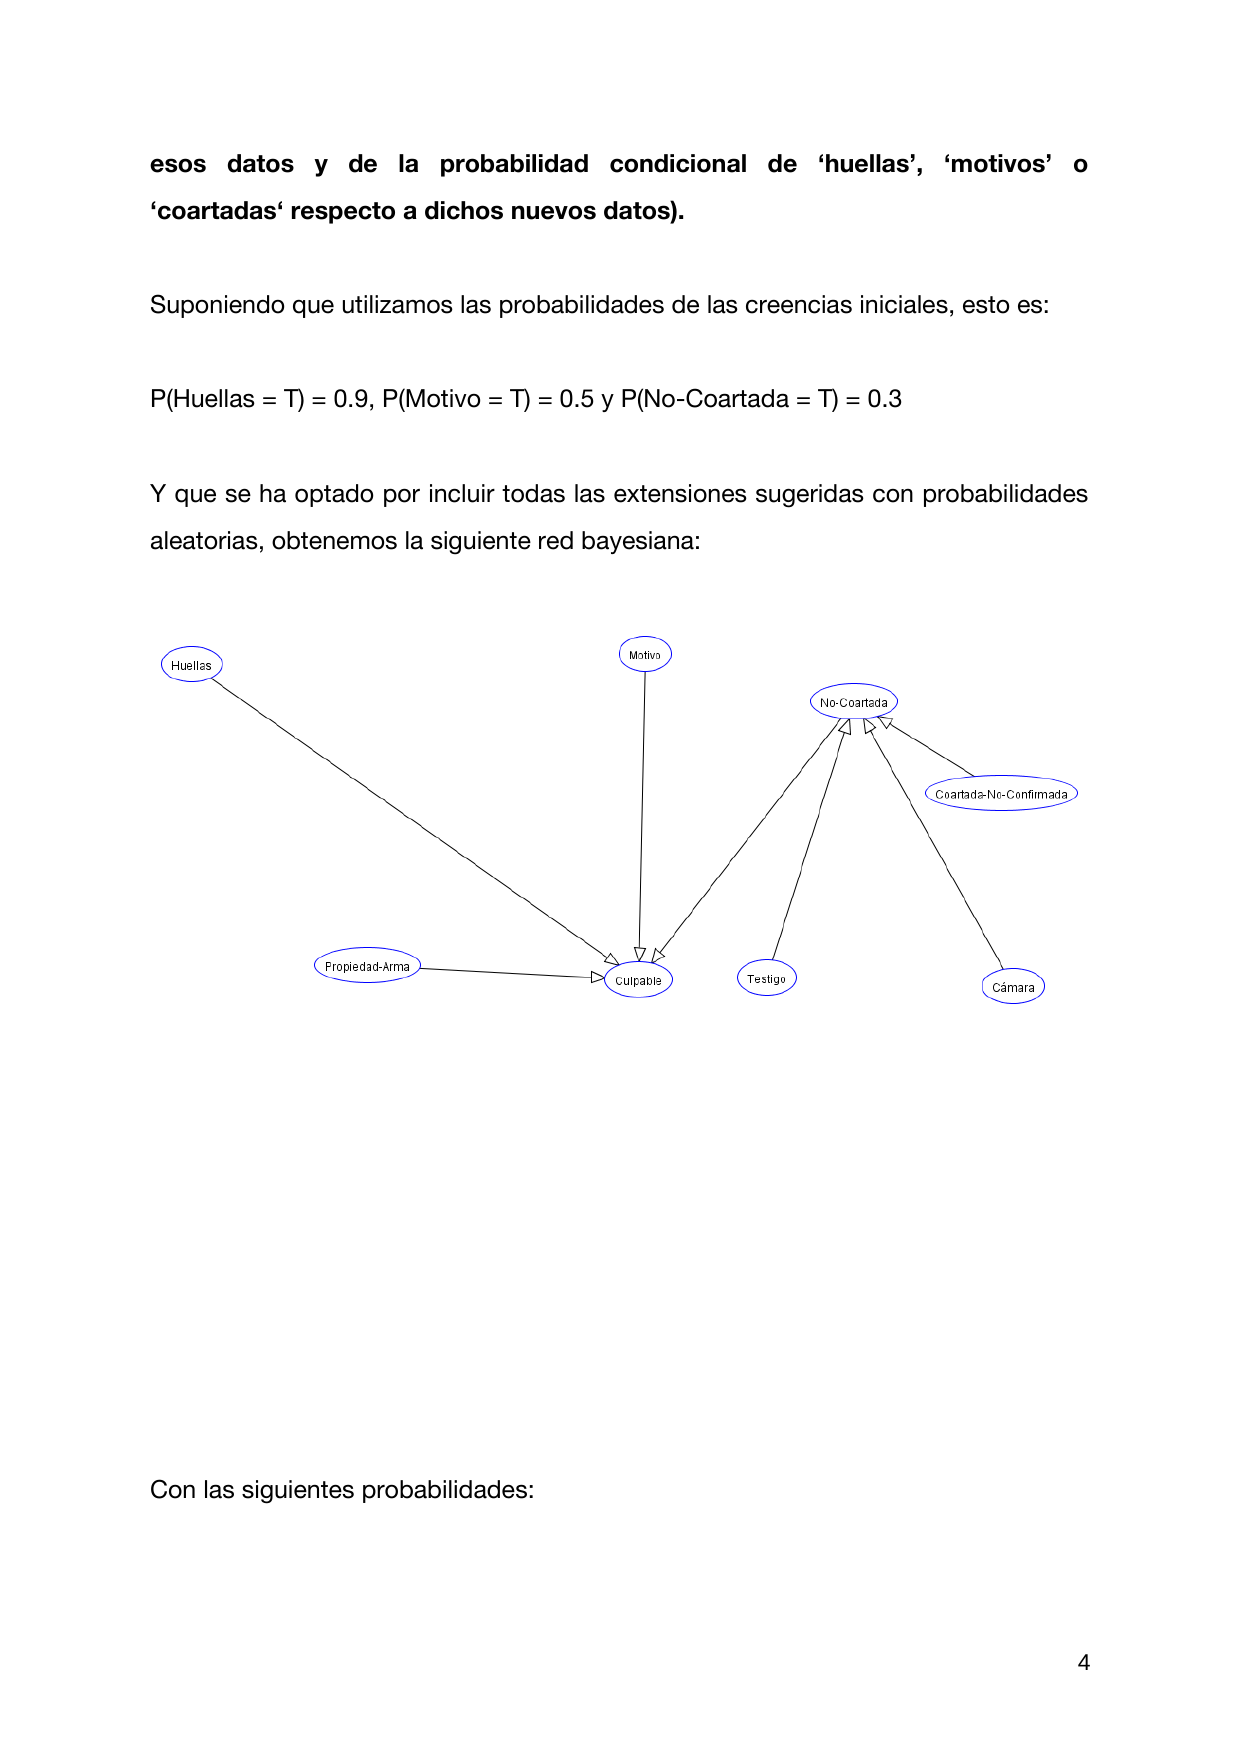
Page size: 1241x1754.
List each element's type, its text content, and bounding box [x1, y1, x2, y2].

text Suponiendo que utilizamos las probabilidades de las creencias iniciales, esto es: [150, 289, 1090, 321]
text Con las siguientes probabilidades: [150, 1474, 1090, 1505]
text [150, 148, 1090, 226]
picture [150, 619, 1091, 1037]
text Y que se ha optado por incluir todas las extensiones sugeridas con probabilidades aleatorias, obtenemos la siguiente red bayesiana: [150, 478, 1090, 557]
text P(Huellas = T) = 0.9, P(Motivo = T) = 0.5 y P(No-Coartada = T) = 0.3 [150, 383, 1090, 415]
